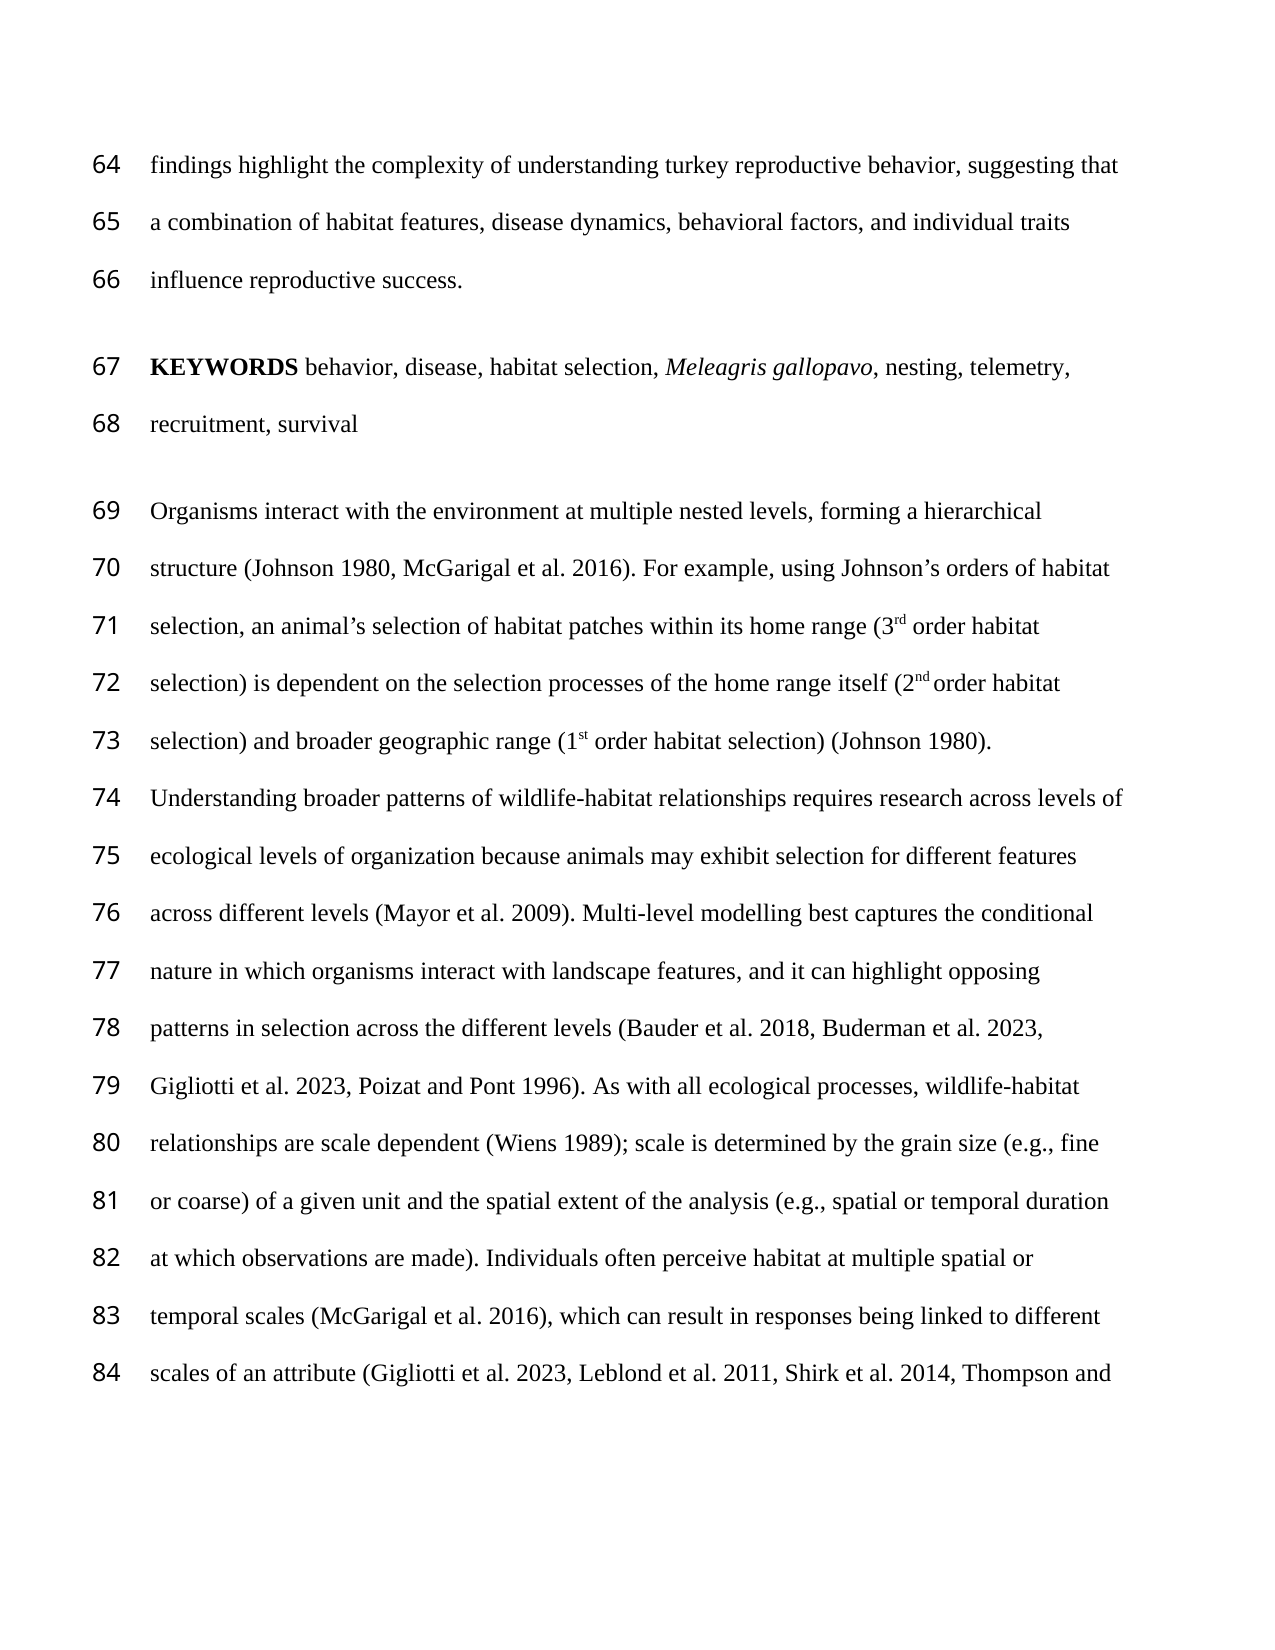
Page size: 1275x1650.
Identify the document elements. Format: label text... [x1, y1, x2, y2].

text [150, 496, 1125, 1387]
text KEYWORDS behavior, disease, habitat selection, Meleagris gallopavo, nesting, telemetry, recruitment, survival [150, 352, 1125, 438]
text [150, 150, 1125, 294]
